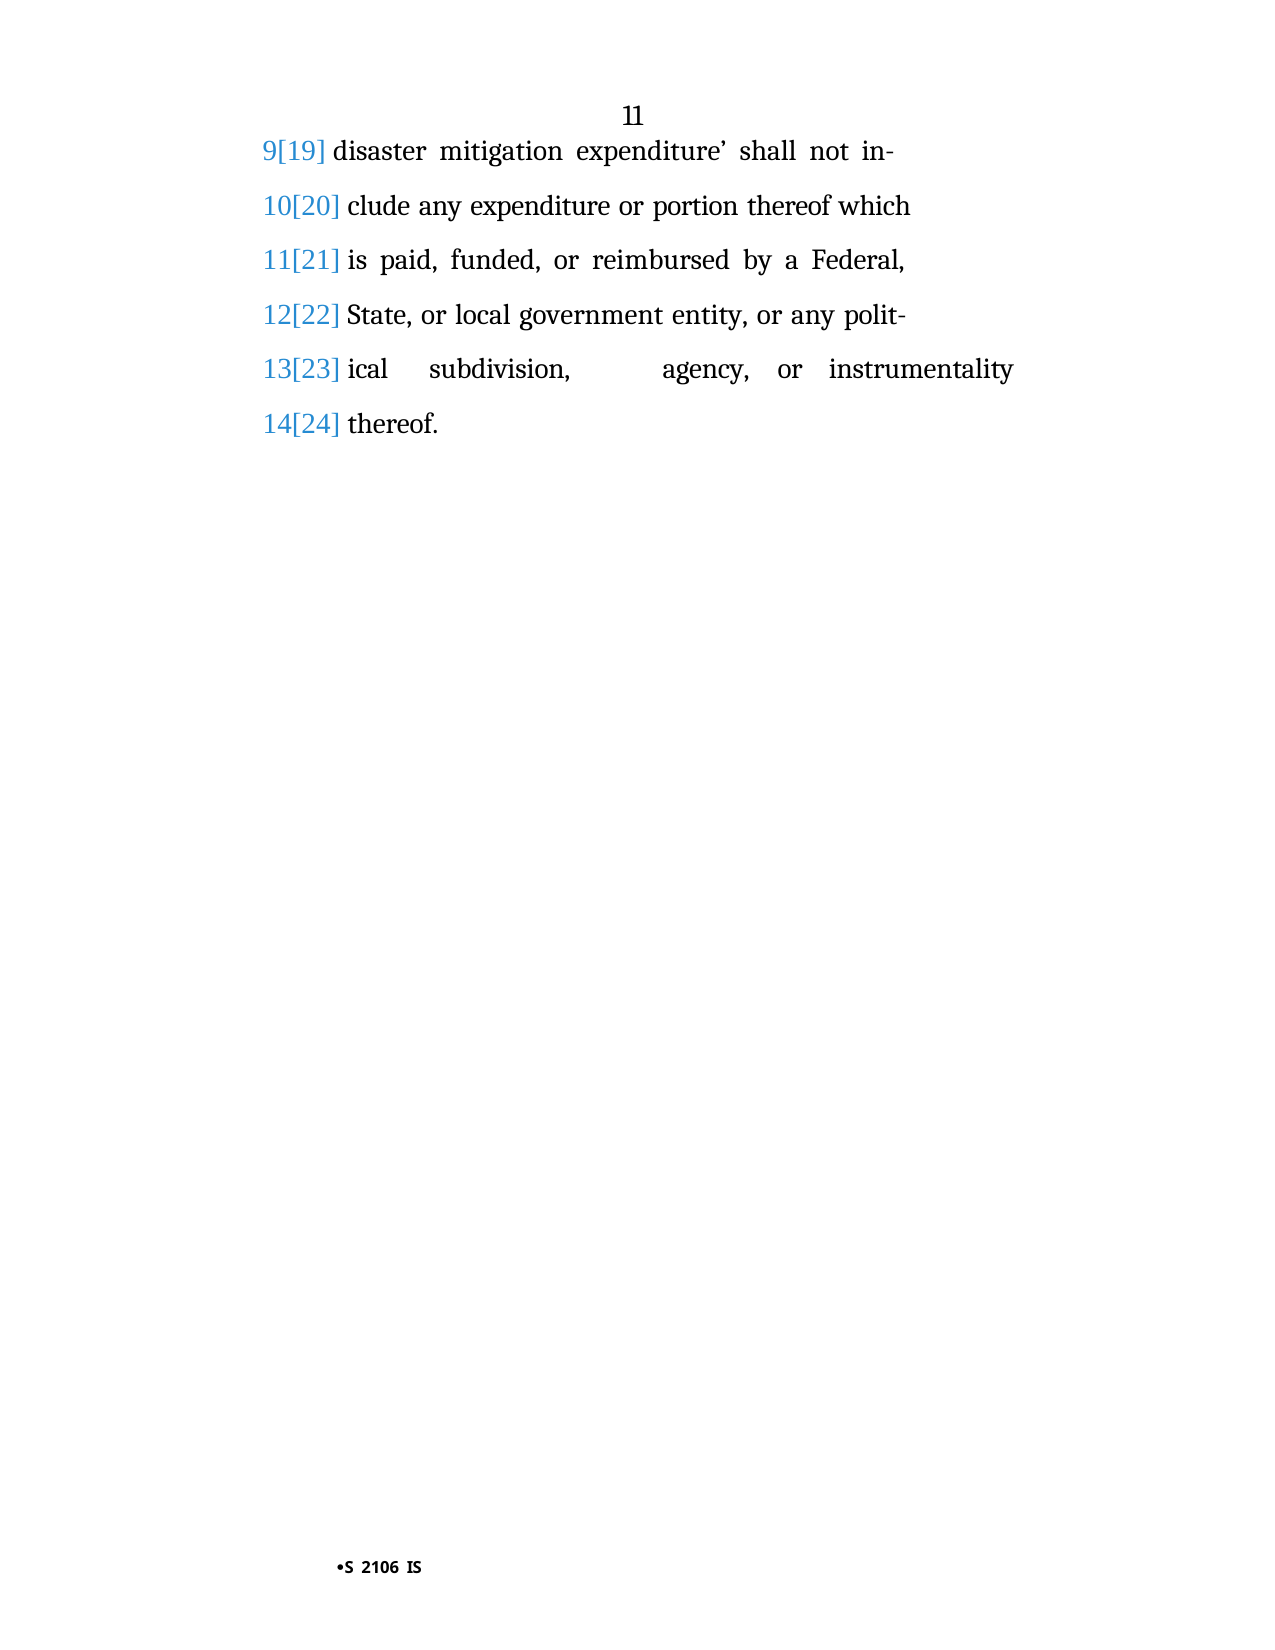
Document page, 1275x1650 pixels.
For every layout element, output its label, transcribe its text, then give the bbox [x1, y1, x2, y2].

list is paid, funded, or reimbursed by a Federal, [262, 242, 1096, 277]
list State, or local government entity, or any polit- [262, 297, 1096, 332]
list disaster mitigation expenditure’ shall not in- [262, 133, 1096, 168]
list ical subdivision, agency, or instrumentality [262, 352, 1096, 386]
list thereof. [262, 406, 1096, 441]
list clude any expenditure or portion thereof which [262, 188, 1096, 222]
